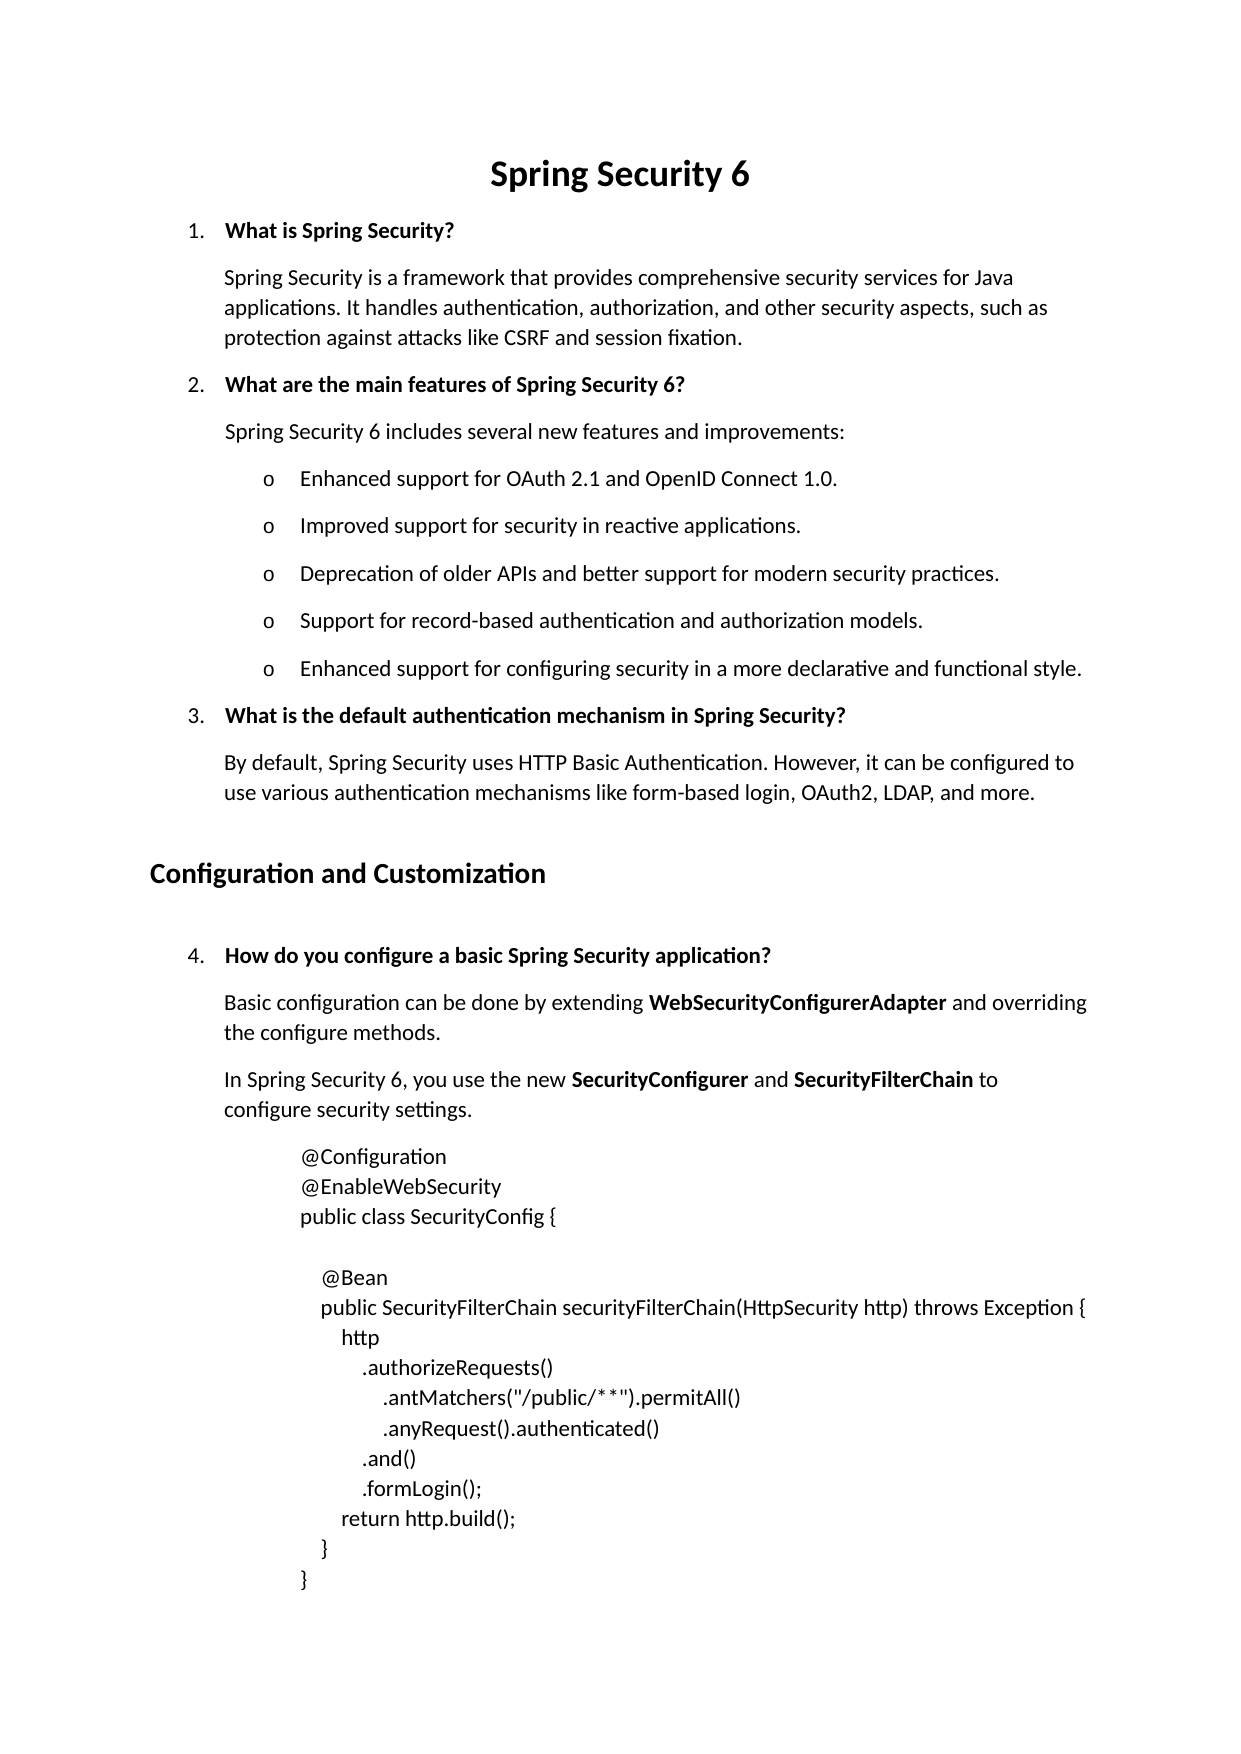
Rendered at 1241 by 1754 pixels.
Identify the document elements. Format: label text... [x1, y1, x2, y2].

text .antMatchers("/public/**").permitAll() [300, 1383, 1090, 1411]
list What is Spring Security? [187, 216, 1090, 244]
text @Configuration [300, 1142, 1090, 1170]
list Enhanced support for OAuth 2.1 and OpenID Connect 1.0. [262, 464, 1090, 493]
list Support for record-based authentication and authorization models. [262, 606, 1090, 635]
text Configuration and Customization [150, 855, 1090, 891]
text public class SecurityConfig { [300, 1202, 1090, 1230]
text .authorizeRequests() [300, 1353, 1090, 1381]
text Spring Security 6 includes several new features and improvements: [150, 417, 1090, 445]
text Basic configuration can be done by extending WebSecurityConfigurerAdapter and overriding the configure methods. [224, 988, 1090, 1046]
text Spring Security is a framework that provides comprehensive security services for Java applications. It handles authentication, authorization, and other security aspects, such as protection against attacks like CSRF and session fixation. [224, 263, 1090, 351]
text } [300, 1534, 1090, 1562]
list Enhanced support for configuring security in a more declarative and functional style. [262, 654, 1090, 682]
list Improved support for security in reactive applications. [262, 511, 1090, 540]
list What are the main features of Spring Security 6? [187, 370, 1090, 398]
text } [300, 1565, 1090, 1593]
text @Bean [300, 1263, 1090, 1291]
text In Spring Security 6, you use the new SecurityConfigurer and SecurityFilterChain to configure security settings. [224, 1065, 1090, 1123]
text public SecurityFilterChain securityFilterChain(HttpSecurity http) throws Exception { [300, 1293, 1090, 1321]
text return http.build(); [300, 1504, 1090, 1532]
text .formLogin(); [300, 1474, 1090, 1502]
text .anyRequest().authenticated() [300, 1414, 1090, 1442]
list Deprecation of older APIs and better support for modern security practices. [262, 559, 1090, 587]
list How do you configure a basic Spring Security application? [187, 941, 1090, 969]
list What is the default authentication mechanism in Spring Security? [187, 701, 1090, 729]
text .and() [300, 1444, 1090, 1472]
text @EnableWebSecurity [300, 1172, 1090, 1200]
text Spring Security 6 [150, 150, 1090, 196]
text http [300, 1323, 1090, 1351]
text By default, Spring Security uses HTTP Basic Authentication. However, it can be configured to use various authentication mechanisms like form-based login, OAuth2, LDAP, and more. [224, 748, 1090, 806]
